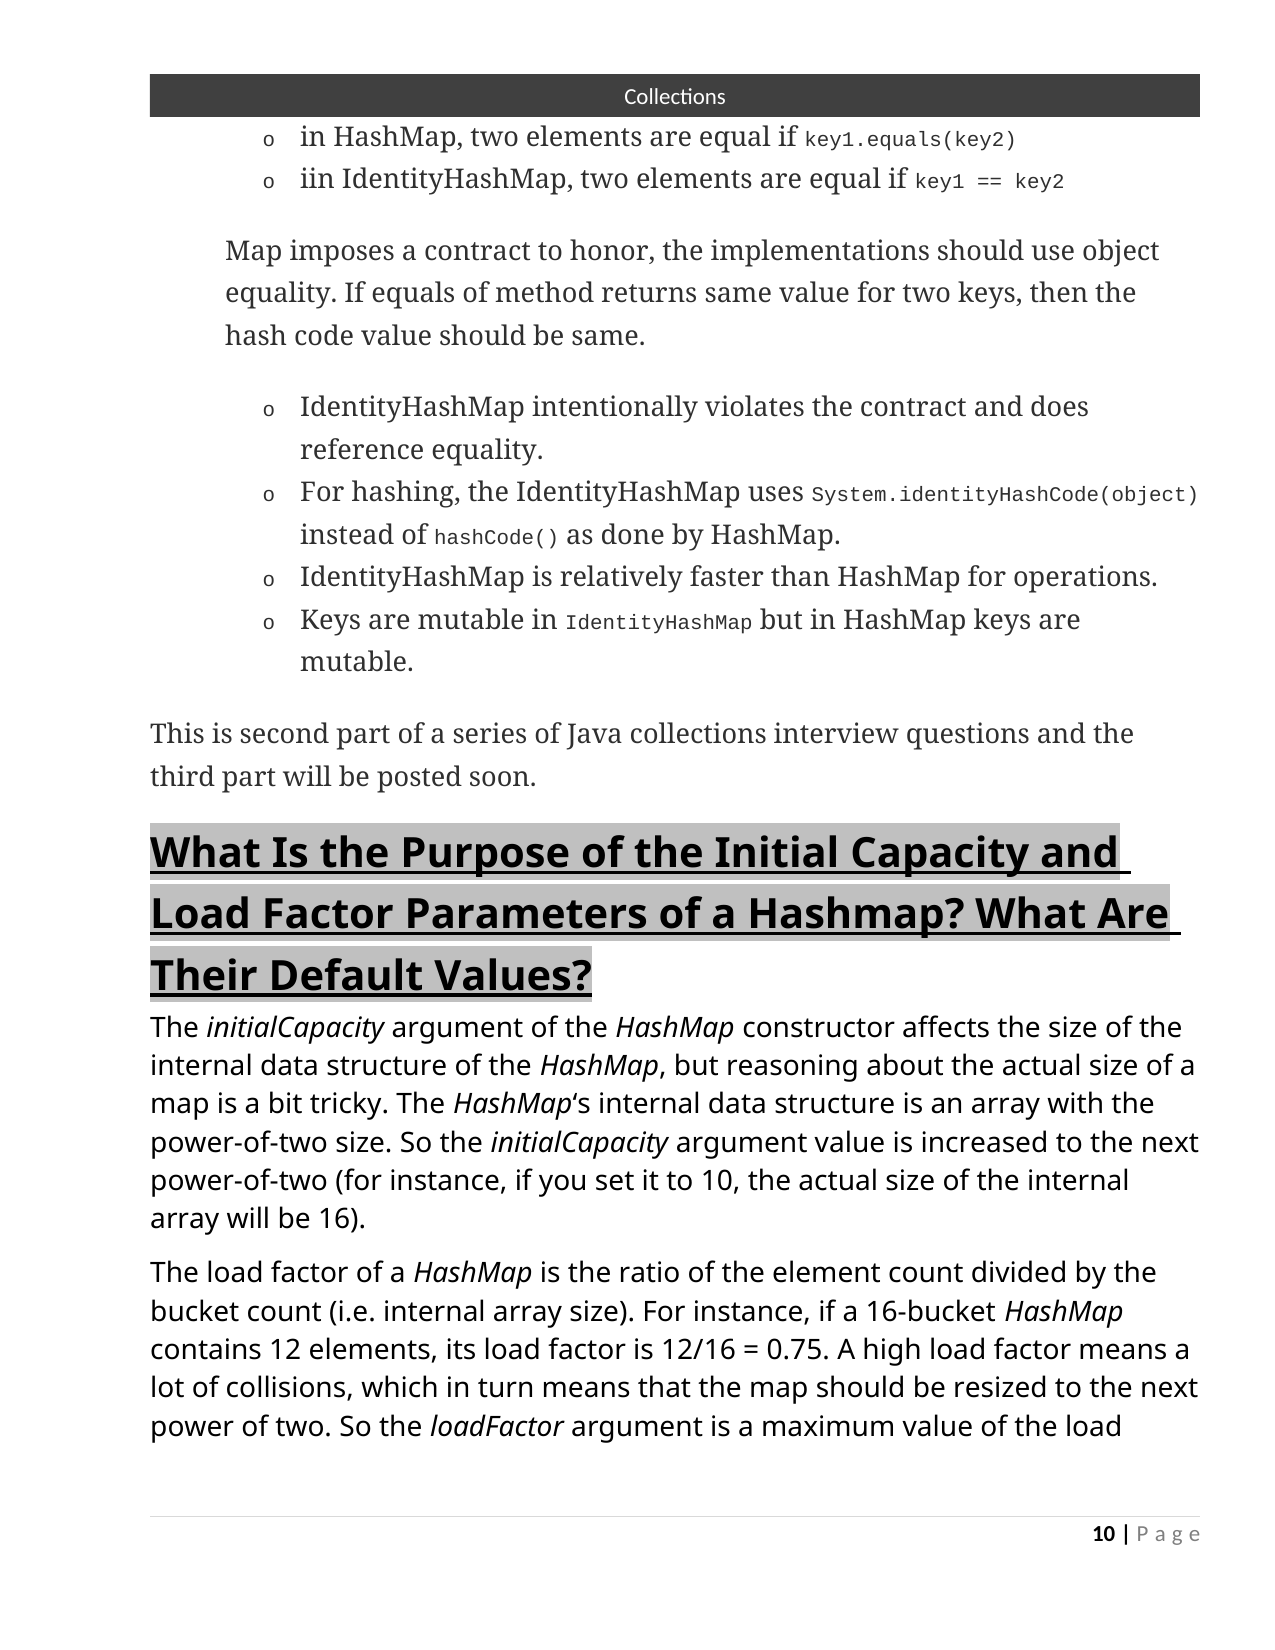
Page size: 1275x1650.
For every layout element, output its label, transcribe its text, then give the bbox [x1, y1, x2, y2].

text The initialCapacity argument of the HashMap constructor affects the size of the internal data structure of the HashMap, but reasoning about the actual size of a map is a bit tricky. The HashMap‘s internal data structure is an array with the power-of-two size. So the initialCapacity argument value is increased to the next power-of-two (for instance, if you set it to 10, the actual size of the internal array will be 16). [150, 1007, 1200, 1237]
list Keys are mutable in IdentityHashMap but in HashMap keys are mutable. [262, 595, 1200, 680]
list IdentityHashMap is relatively faster than HashMap for operations. [262, 552, 1200, 595]
list in HashMap, two elements are equal if key1.equals(key2) [262, 117, 1200, 154]
list iin IdentityHashMap, two elements are equal if key1 == key2 [262, 154, 1200, 196]
list IdentityHashMap intentionally violates the contract and does reference equality. [262, 382, 1200, 467]
text This is second part of a series of Java collections interview questions and the third part will be posted soon. [150, 709, 1200, 794]
list For hashing, the IdentityHashMap uses System.identityHashCode(object) instead of hashCode() as done by HashMap. [262, 467, 1200, 552]
text Map imposes a contract to honor, the implementations should use object equality. If equals of method returns same value for two keys, then the hash code value should be same. [225, 226, 1200, 353]
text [150, 1252, 1200, 1444]
subtitle What Is the Purpose of the Initial Capacity and Load Factor Parameters of a Hashmap? What Are Their Default Values? [150, 823, 1200, 1002]
